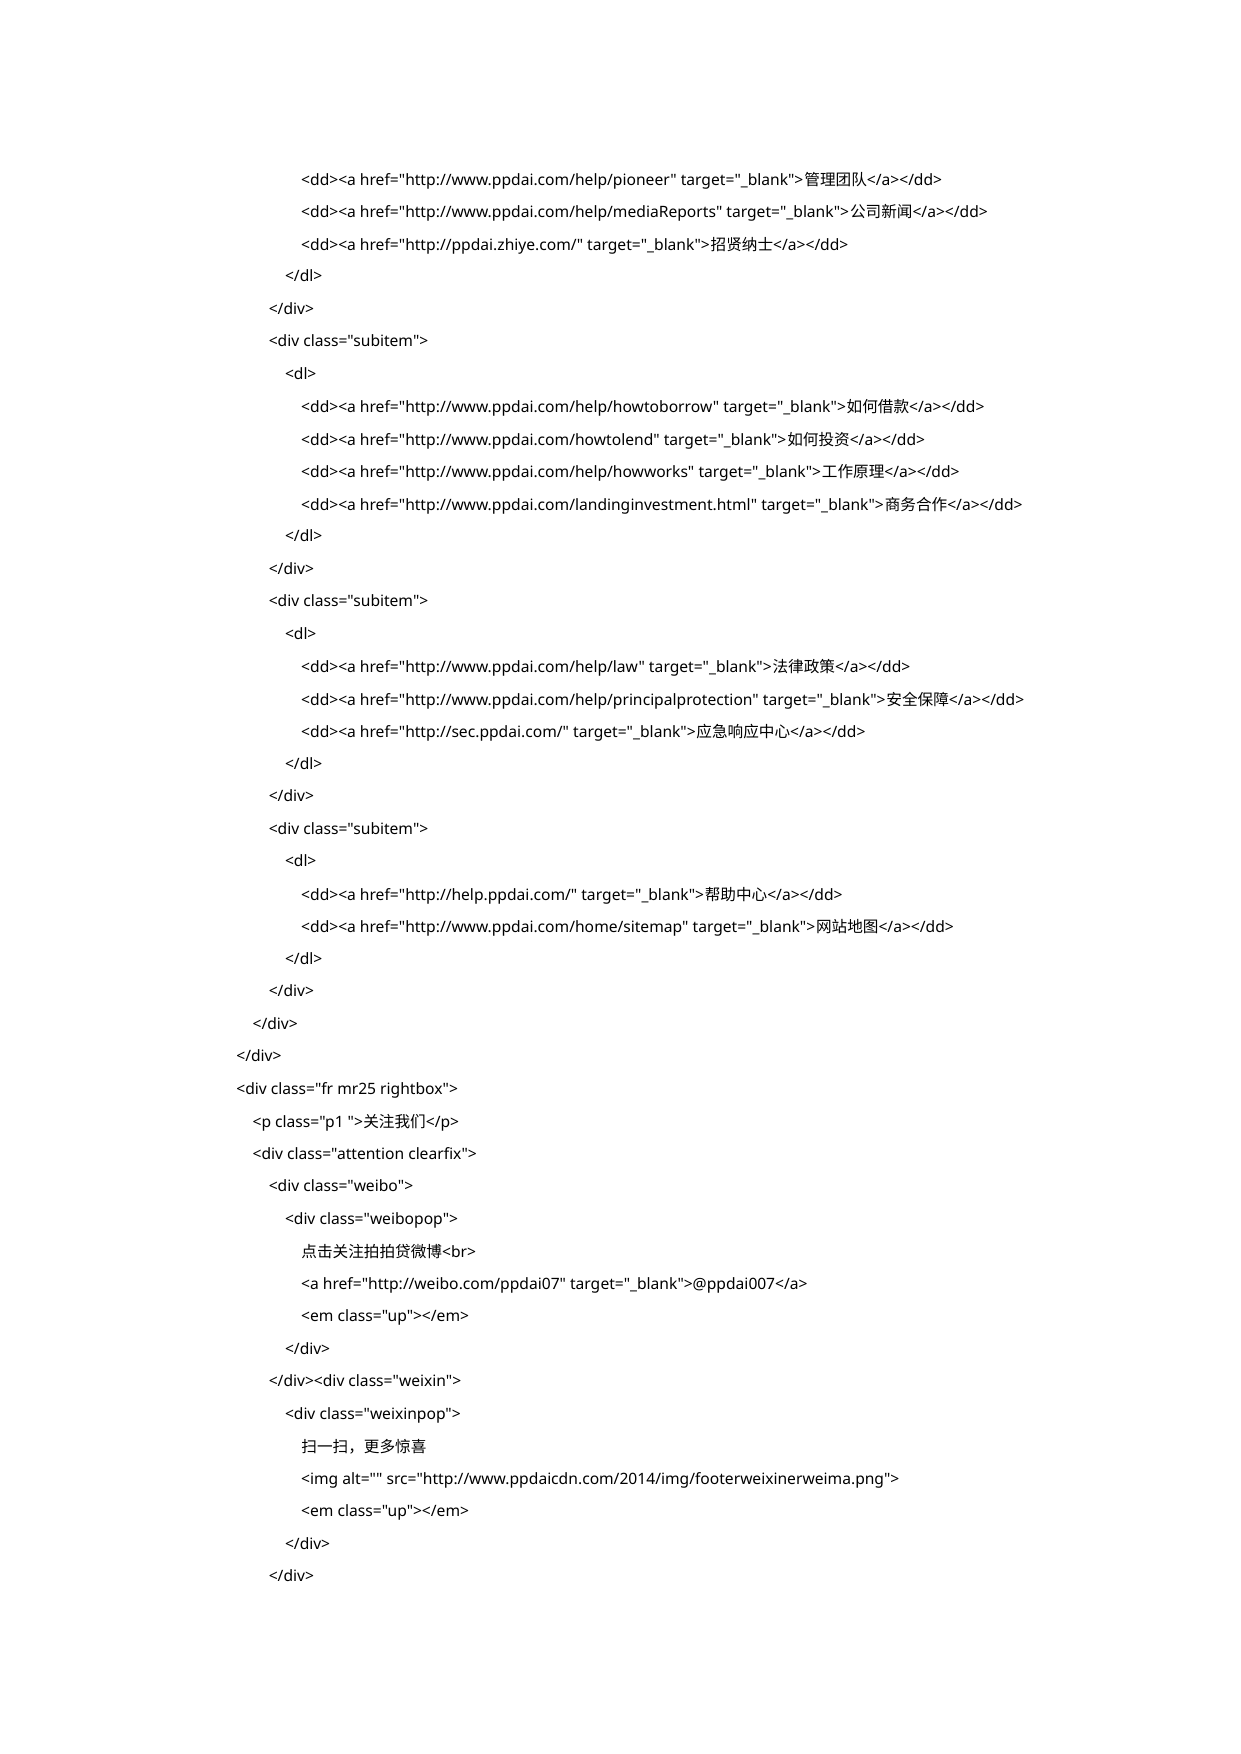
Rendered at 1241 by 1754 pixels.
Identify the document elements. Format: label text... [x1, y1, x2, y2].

text <div class="weixinpop"> [187, 1397, 1053, 1429]
text </dl> [187, 747, 1053, 779]
text <a href="http://weibo.com/ppdai07" target="_blank">@ppdai007</a> [187, 1267, 1053, 1299]
text <em class="up"></em> [187, 1494, 1053, 1527]
text <div class="weibo"> [187, 1169, 1053, 1202]
text </div> [187, 1039, 1053, 1072]
text <dd><a href="http://www.ppdai.com/help/howtoborrow" target="_blank">如何借款</a></dd> [187, 389, 1053, 422]
text </div> [187, 1559, 1053, 1592]
text </div> [187, 1332, 1053, 1364]
text <em class="up"></em> [187, 1299, 1053, 1332]
text <dd><a href="http://www.ppdai.com/help/howworks" target="_blank">工作原理</a></dd> [187, 454, 1053, 487]
text <div class="subitem"> [187, 324, 1053, 357]
text <dd><a href="http://www.ppdai.com/help/principalprotection" target="_blank">安全保障</a></dd> [187, 682, 1053, 714]
text </div> [187, 1527, 1053, 1559]
text </dl> [187, 259, 1053, 292]
text <p class="p1 ">关注我们</p> [187, 1104, 1053, 1137]
text </dl> [187, 942, 1053, 974]
text </div><div class="weixin"> [187, 1364, 1053, 1397]
text </div> [187, 1007, 1053, 1039]
text <div class="subitem"> [187, 584, 1053, 617]
text </div> [187, 974, 1053, 1007]
text </div> [187, 292, 1053, 324]
text <img alt="" src="http://www.ppdaicdn.com/2014/img/footerweixinerweima.png"> [187, 1462, 1053, 1494]
text <dd><a href="http://help.ppdai.com/" target="_blank">帮助中心</a></dd> [187, 877, 1053, 909]
text </div> [187, 779, 1053, 812]
text <dd><a href="http://sec.ppdai.com/" target="_blank">应急响应中心</a></dd> [187, 714, 1053, 747]
text <dd><a href="http://www.ppdai.com/landinginvestment.html" target="_blank">商务合作</a></dd> [187, 487, 1053, 519]
text </div> [187, 552, 1053, 584]
text 点击关注拍拍贷微博<br> [187, 1234, 1053, 1267]
text <div class="weibopop"> [187, 1202, 1053, 1234]
text <dd><a href="http://www.ppdai.com/help/mediaReports" target="_blank">公司新闻</a></dd> [187, 194, 1053, 227]
text <dl> [187, 617, 1053, 649]
text <div class="fr mr25 rightbox"> [187, 1072, 1053, 1104]
text 扫一扫，更多惊喜 [187, 1429, 1053, 1462]
text <div class="subitem"> [187, 812, 1053, 844]
text <dd><a href="http://www.ppdai.com/help/pioneer" target="_blank">管理团队</a></dd> [187, 162, 1053, 194]
text <div class="attention clearfix"> [187, 1137, 1053, 1169]
text <dd><a href="http://www.ppdai.com/howtolend" target="_blank">如何投资</a></dd> [187, 422, 1053, 454]
text </dl> [187, 519, 1053, 552]
text <dd><a href="http://www.ppdai.com/help/law" target="_blank">法律政策</a></dd> [187, 649, 1053, 682]
text <dl> [187, 357, 1053, 389]
text <dd><a href="http://www.ppdai.com/home/sitemap" target="_blank">网站地图</a></dd> [187, 909, 1053, 942]
text <dd><a href="http://ppdai.zhiye.com/" target="_blank">招贤纳士</a></dd> [187, 227, 1053, 259]
text <dl> [187, 844, 1053, 877]
